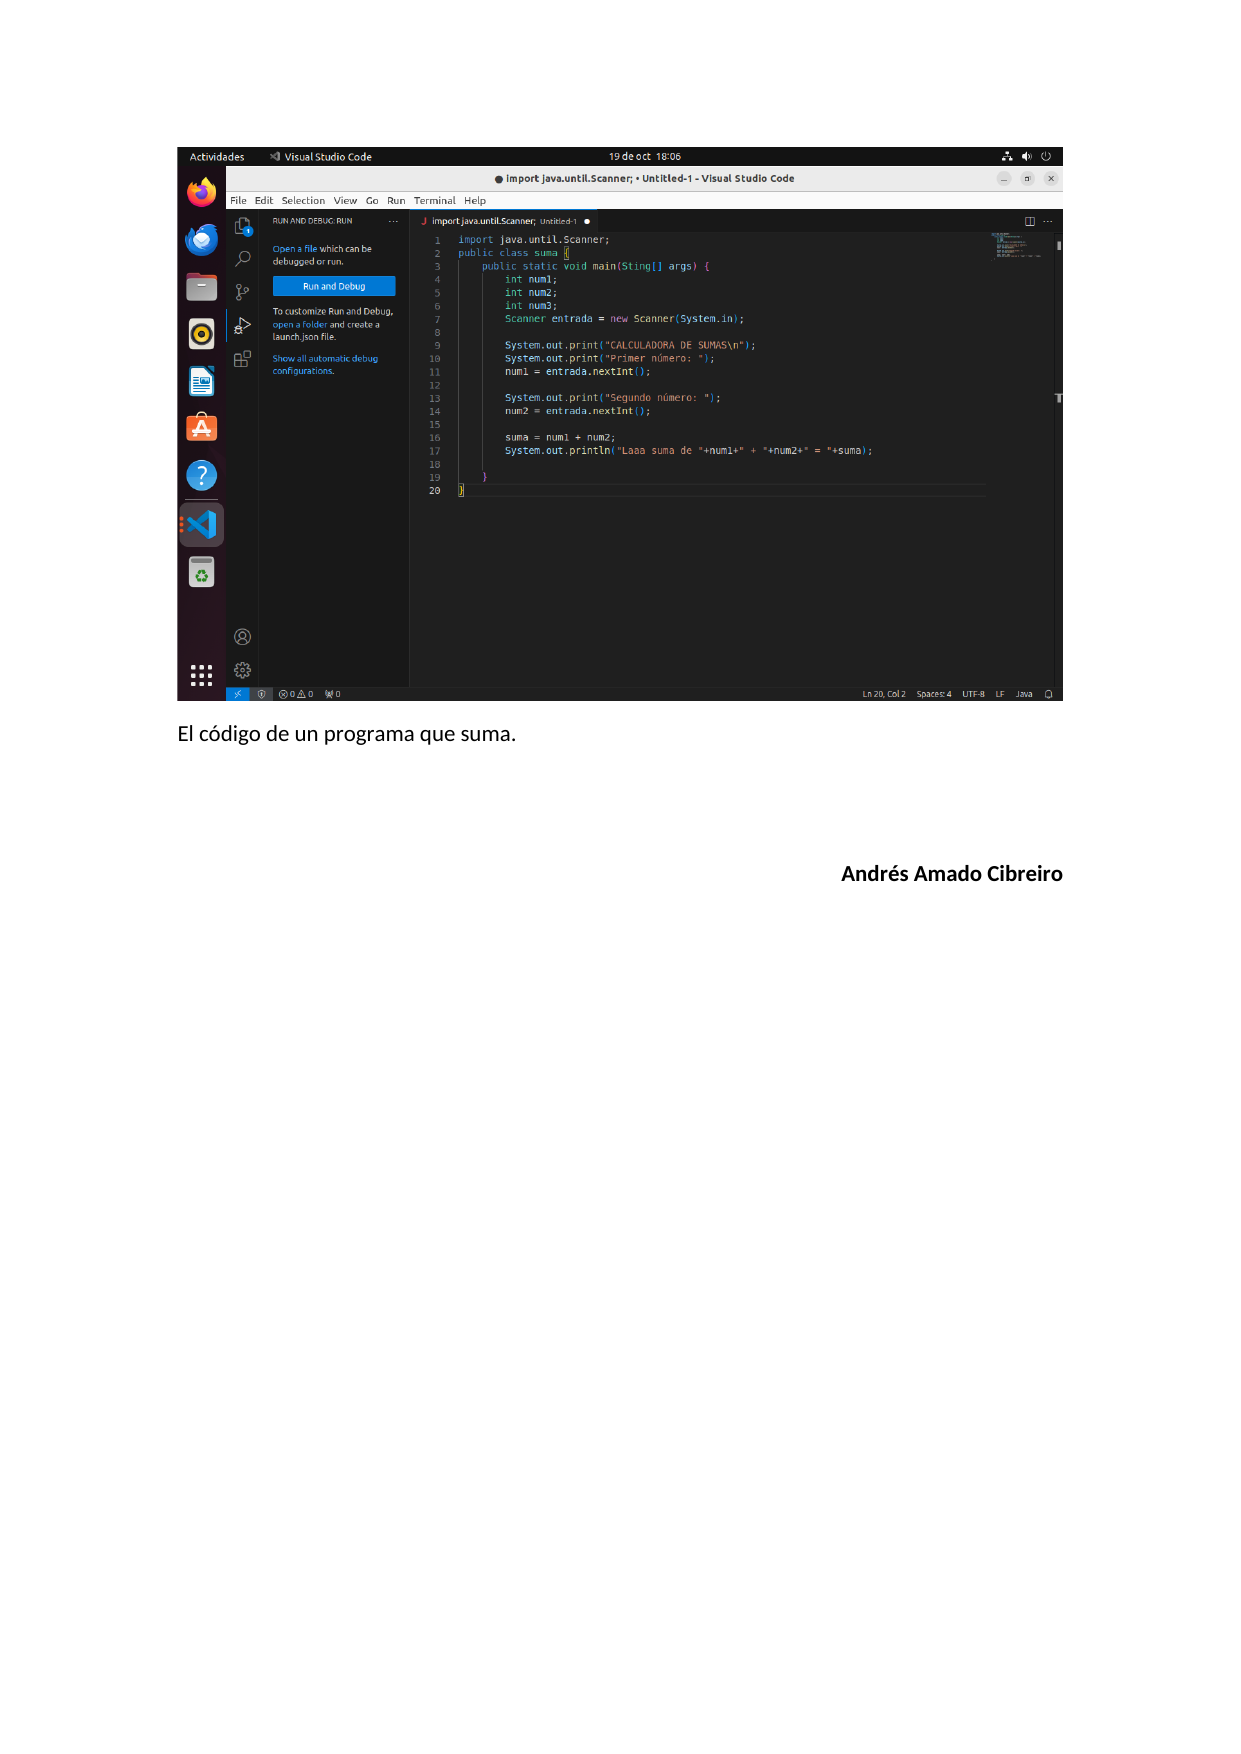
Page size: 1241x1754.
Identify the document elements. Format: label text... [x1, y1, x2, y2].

text El código de un programa que suma. [177, 719, 1063, 747]
text Andrés Amado Cibreiro [177, 859, 1063, 888]
picture [177, 147, 1063, 701]
